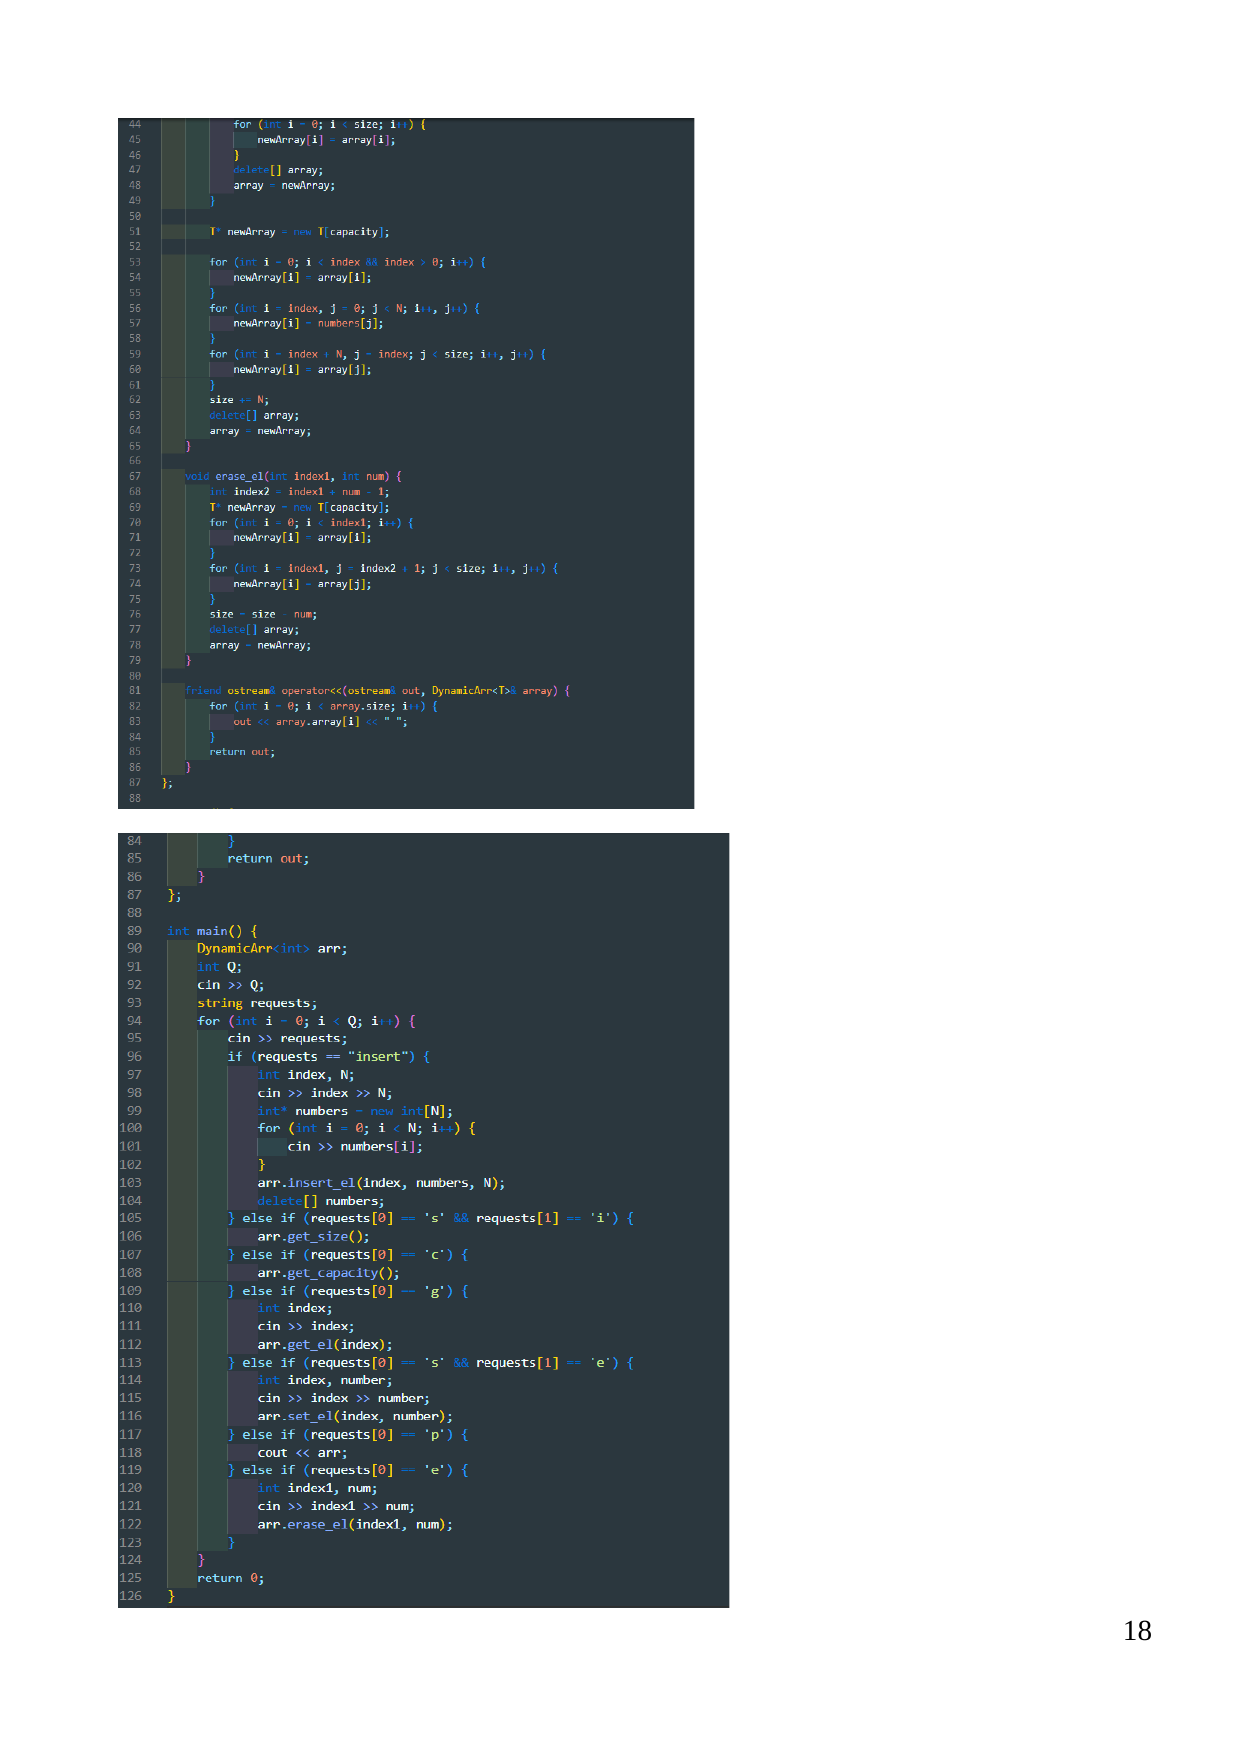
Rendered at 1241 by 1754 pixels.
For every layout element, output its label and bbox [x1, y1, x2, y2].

picture [118, 118, 695, 809]
picture [118, 833, 730, 1608]
